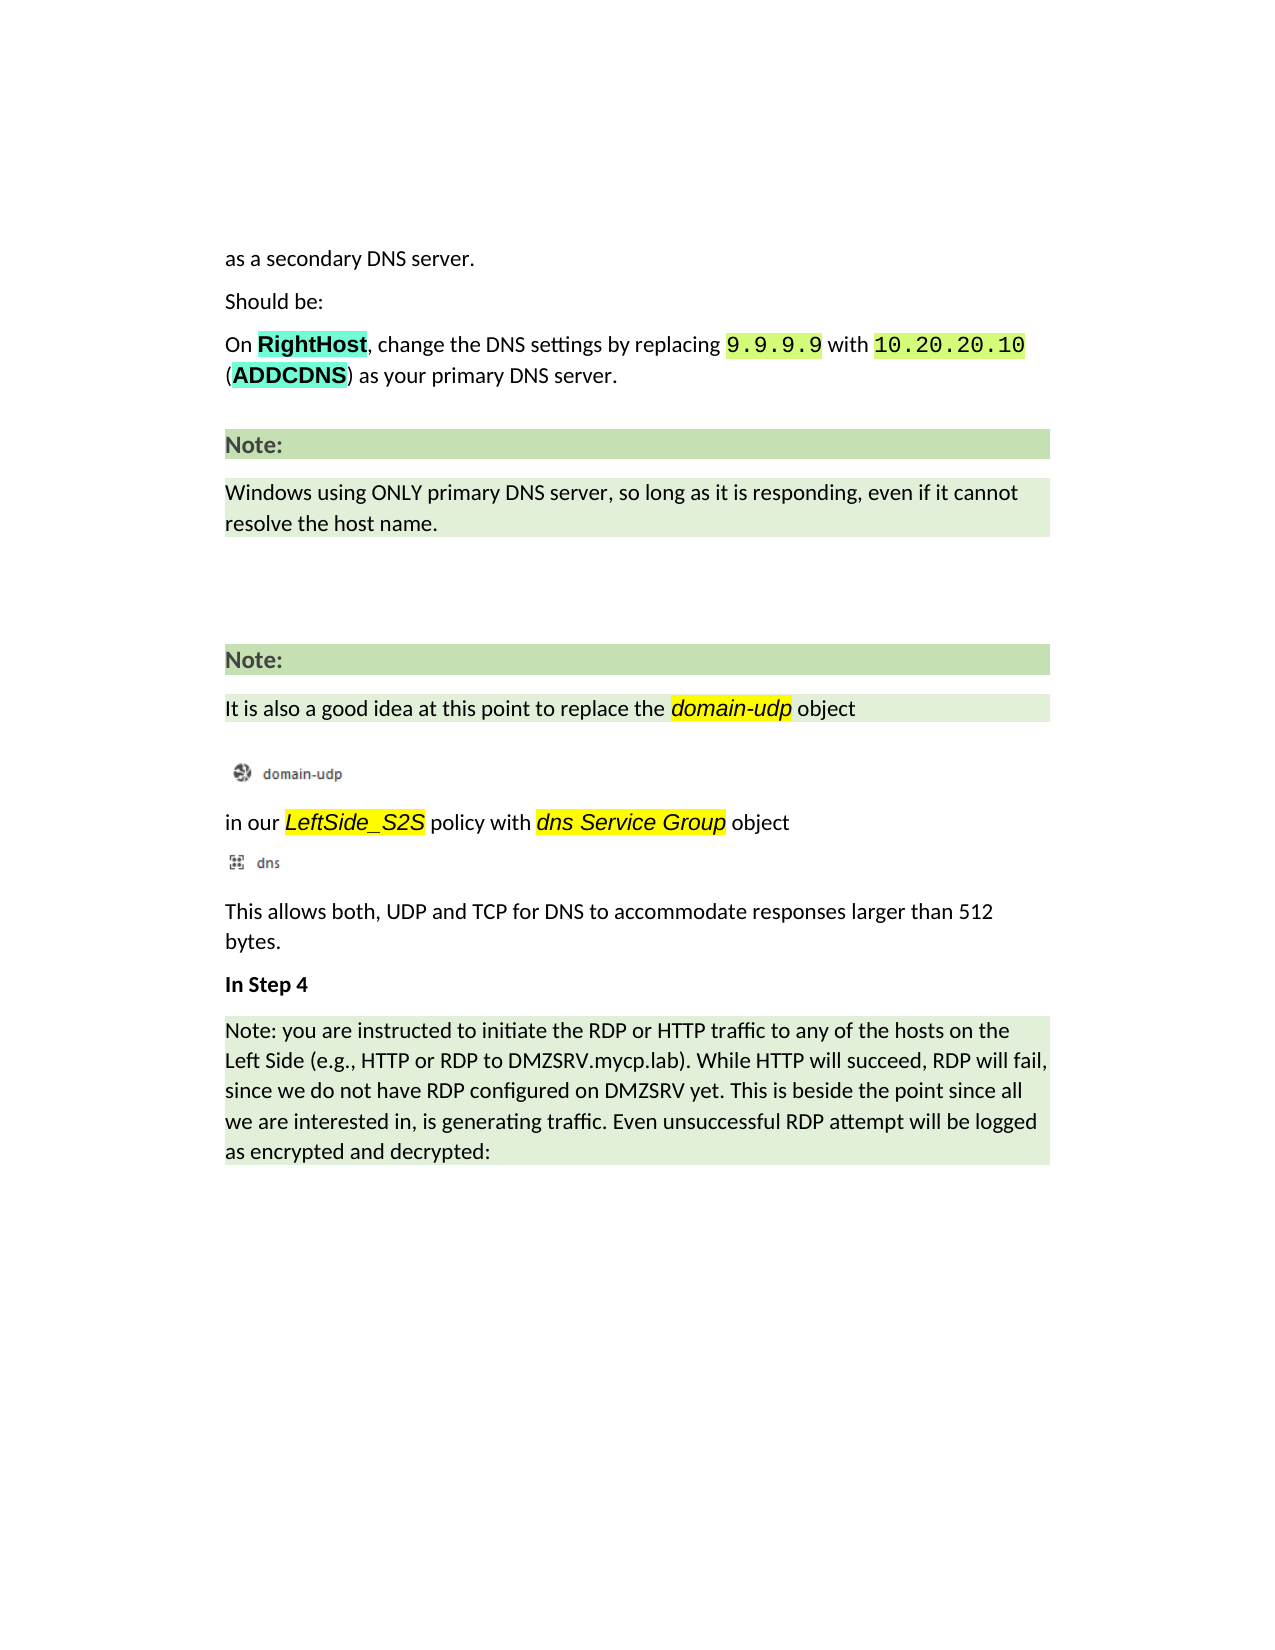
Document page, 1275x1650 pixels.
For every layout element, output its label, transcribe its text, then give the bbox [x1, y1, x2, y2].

text as a secondary DNS server. [225, 244, 1050, 272]
text Note: you are instructed to initiate the RDP or HTTP traffic to any of the hosts on the Left Side (e.g., HTTP or RDP to DMZSRV.mycp.lab). While HTTP will succeed, RDP will fail, since we do not have RDP configured on DMZSRV yet. This is beside the point since all we are interested in, is generating traffic. Even unsuccessful RDP attempt will be logged as encrypted and decrypted: [225, 1016, 1050, 1165]
text in our LeftSide_S2S policy with dns Service Group object [225, 808, 1050, 836]
picture [225, 761, 354, 787]
text It is also a good idea at this point to replace the domain-udp object [225, 694, 1050, 722]
picture [225, 850, 352, 876]
text This allows both, UDP and TCP for DNS to accommodate responses larger than 512 bytes. [225, 897, 1050, 955]
text Should be: [225, 287, 1050, 315]
text On RightHost, change the DNS settings by replacing 9.9.9.9 with 10.20.20.10 (ADDCDNS) as your primary DNS server. [225, 330, 1050, 389]
text Windows using ONLY primary DNS server, so long as it is responding, even if it cannot resolve the host name. [225, 478, 1050, 537]
text In Step 4 [225, 970, 1050, 998]
subtitle Note: [225, 644, 1050, 675]
subtitle Note: [225, 429, 1050, 459]
